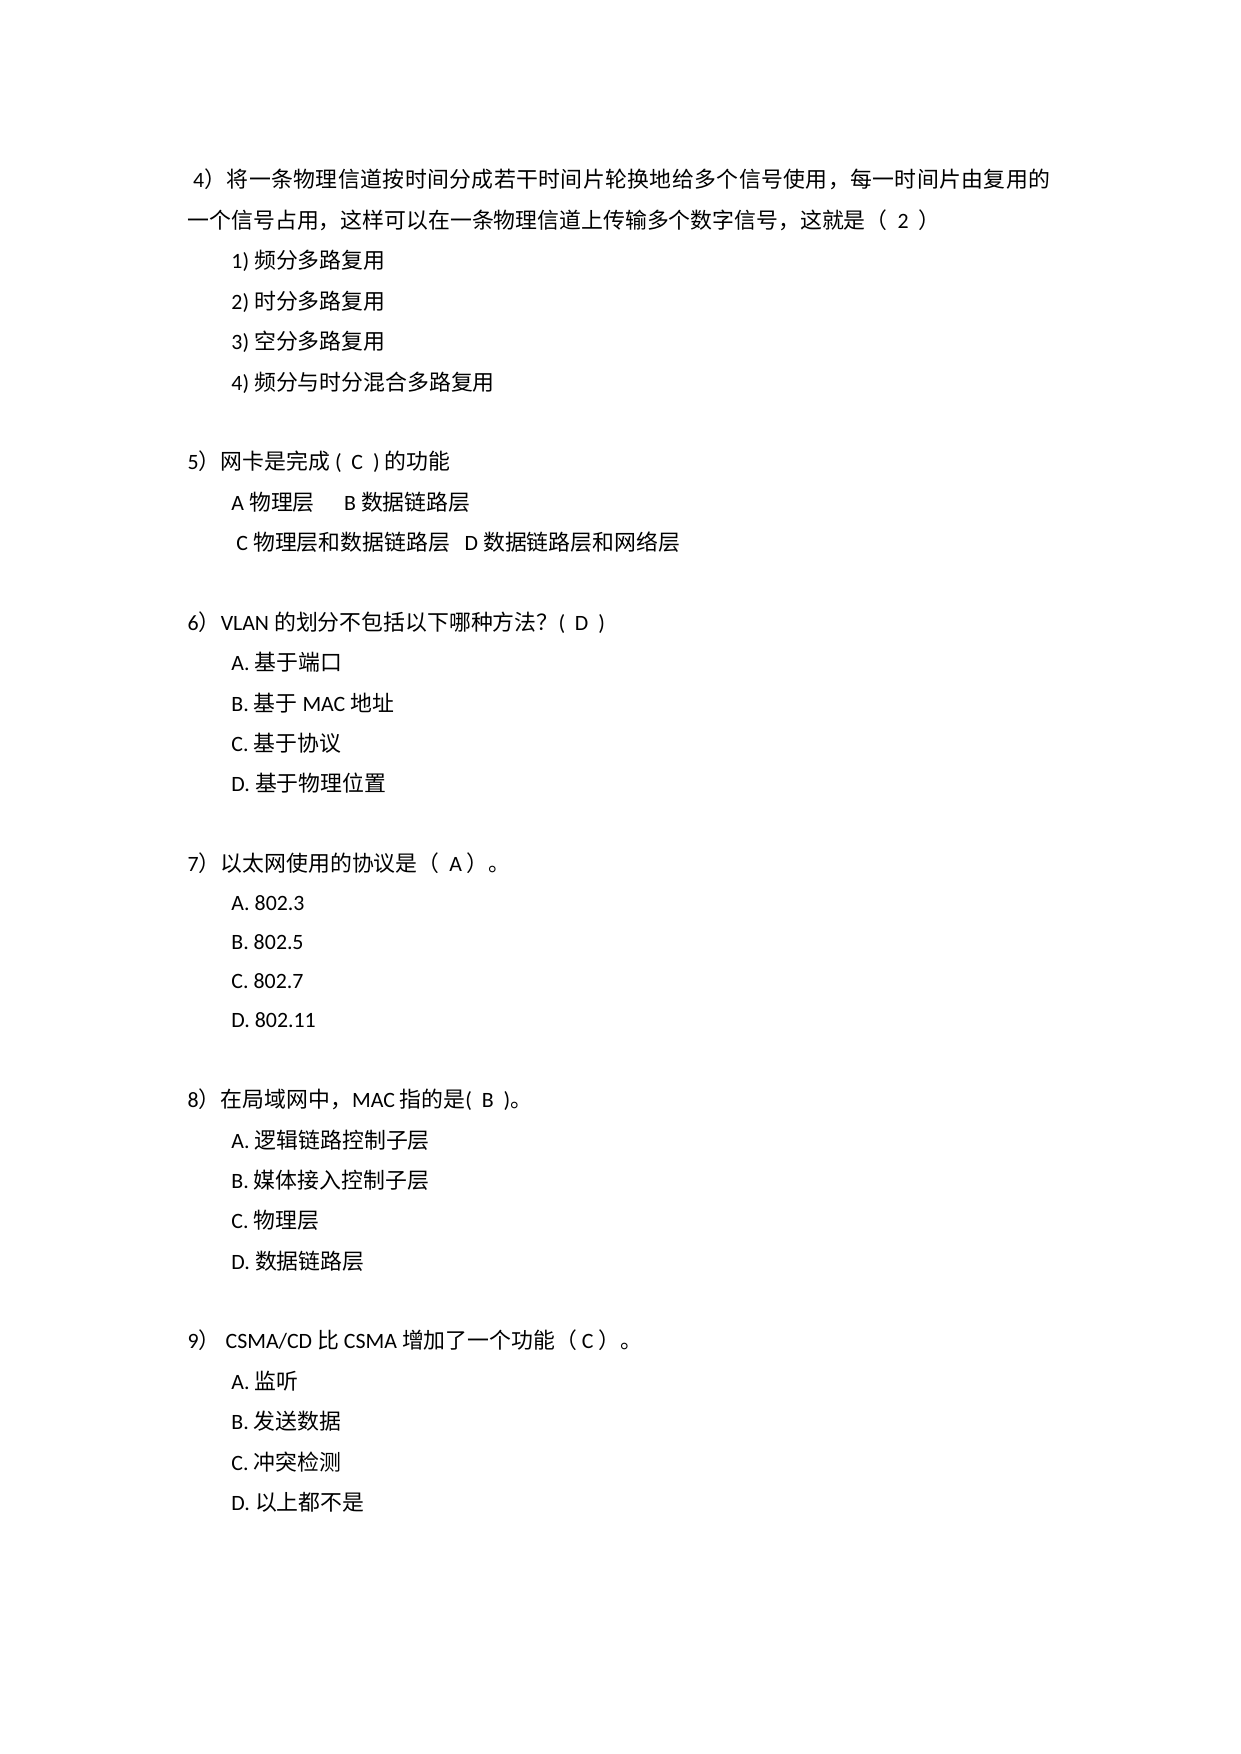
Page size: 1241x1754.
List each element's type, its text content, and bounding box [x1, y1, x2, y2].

text D. 数据链路层 [187, 1243, 1053, 1276]
text 3) 空分多路复用 [187, 324, 1053, 356]
text C. 802.7 [187, 964, 1053, 997]
text 7）以太网使用的协议是（ A ）。 [187, 846, 1053, 878]
text 1) 频分多路复用 [187, 243, 1053, 276]
text A. 逻辑链路控制子层 [187, 1122, 1053, 1155]
text 4）将一条物理信道按时间分成若干时间片轮换地给多个信号使用，每一时间片由复用的一个信号占用，这样可以在一条物理信道上传输多个数字信号，这就是（ 2 ） [187, 162, 1053, 235]
text 2) 时分多路复用 [187, 283, 1053, 316]
text C. 物理层 [187, 1203, 1053, 1236]
text A. 基于端口 [187, 645, 1053, 677]
text D. 基于物理位置 [187, 766, 1053, 798]
text D. 以上都不是 [187, 1485, 1053, 1517]
text B. 基于 MAC 地址 [187, 685, 1053, 718]
text 5）网卡是完成 ( C ) 的功能 [187, 444, 1053, 476]
text D. 802.11 [187, 1003, 1053, 1036]
text 8）在局域网中，MAC 指的是( B )。 [187, 1082, 1053, 1114]
text B. 媒体接入控制子层 [187, 1163, 1053, 1195]
text 6）VLAN 的划分不包括以下哪种方法？( D ) [187, 604, 1053, 637]
text C. 基于协议 [187, 726, 1053, 758]
text A. 802.3 [187, 886, 1053, 918]
text B. 发送数据 [187, 1404, 1053, 1436]
text 9） CSMA/CD 比 CSMA 增加了一个功能（ C ）。 [187, 1323, 1053, 1356]
text A 物理层 B 数据链路层 [187, 484, 1053, 517]
text 4) 频分与时分混合多路复用 [187, 364, 1053, 397]
text B. 802.5 [187, 925, 1053, 958]
text A. 监听 [187, 1363, 1053, 1396]
text C 物理层和数据链路层 D 数据链路层和网络层 [187, 525, 1053, 557]
text C. 冲突检测 [187, 1444, 1053, 1477]
